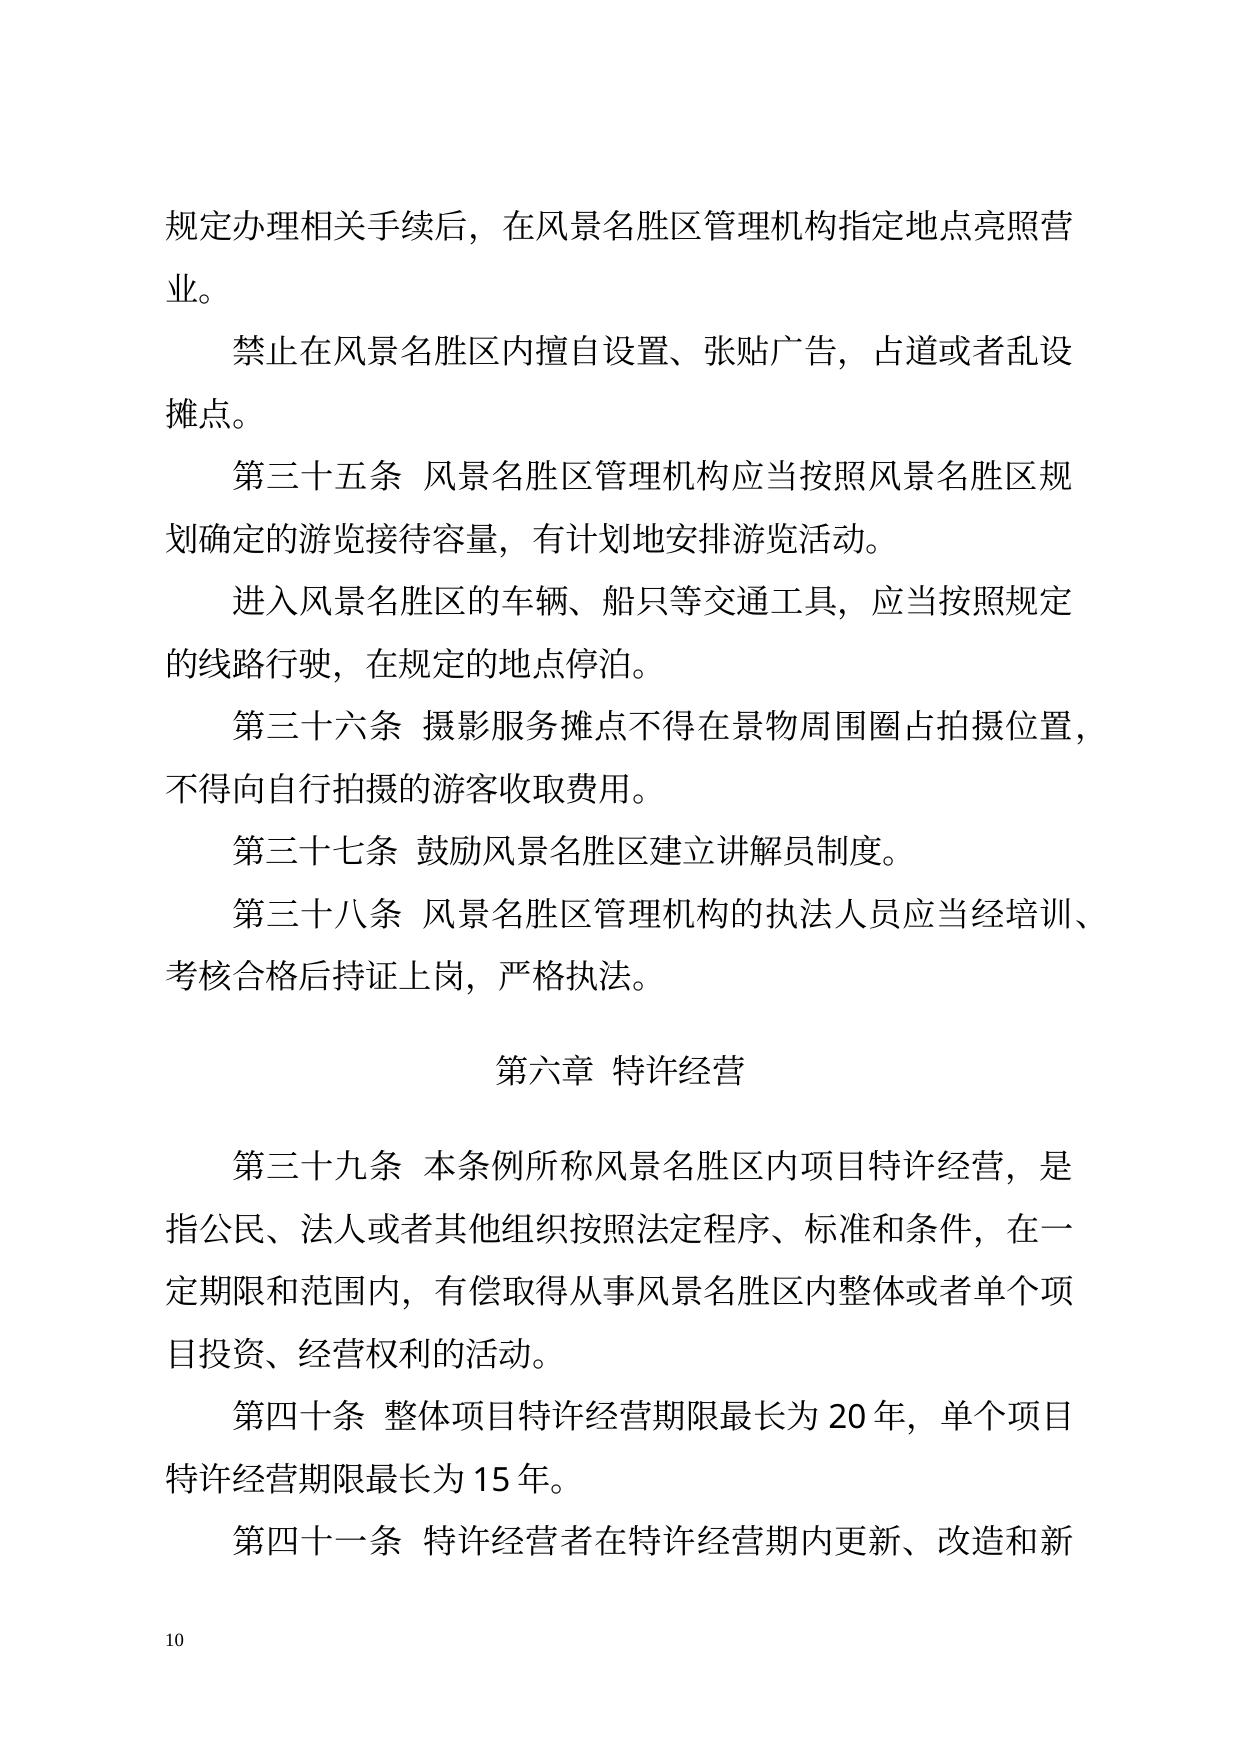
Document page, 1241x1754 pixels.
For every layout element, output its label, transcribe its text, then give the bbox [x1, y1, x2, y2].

text 第四十条 整体项目特许经营期限最长为20年，单个项目特许经营期限最长为15年。 [165, 1379, 1075, 1504]
text 禁止在风景名胜区内擅自设置、张贴广告，占道或者乱设摊点。 [165, 314, 1075, 439]
text 第三十七条 鼓励风景名胜区建立讲解员制度。 [165, 814, 1075, 876]
text 第三十五条 风景名胜区管理机构应当按照风景名胜区规划确定的游览接待容量，有计划地安排游览活动。 [165, 439, 1075, 564]
text 进入风景名胜区的车辆、船只等交通工具，应当按照规定的线路行驶，在规定的地点停泊。 [165, 564, 1075, 689]
text 第六章 特许经营 [165, 1034, 1075, 1096]
text 第三十六条 摄影服务摊点不得在景物周围圈占拍摄位置，不得向自行拍摄的游客收取费用。 [165, 689, 1075, 814]
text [165, 1504, 1075, 1566]
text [165, 189, 1075, 314]
text 第三十八条 风景名胜区管理机构的执法人员应当经培训、考核合格后持证上岗，严格执法。 [165, 876, 1075, 1001]
text 第三十九条 本条例所称风景名胜区内项目特许经营，是指公民、法人或者其他组织按照法定程序、标准和条件，在一定期限和范围内，有偿取得从事风景名胜区内整体或者单个项目投资、经营权利的活动。 [165, 1129, 1075, 1379]
